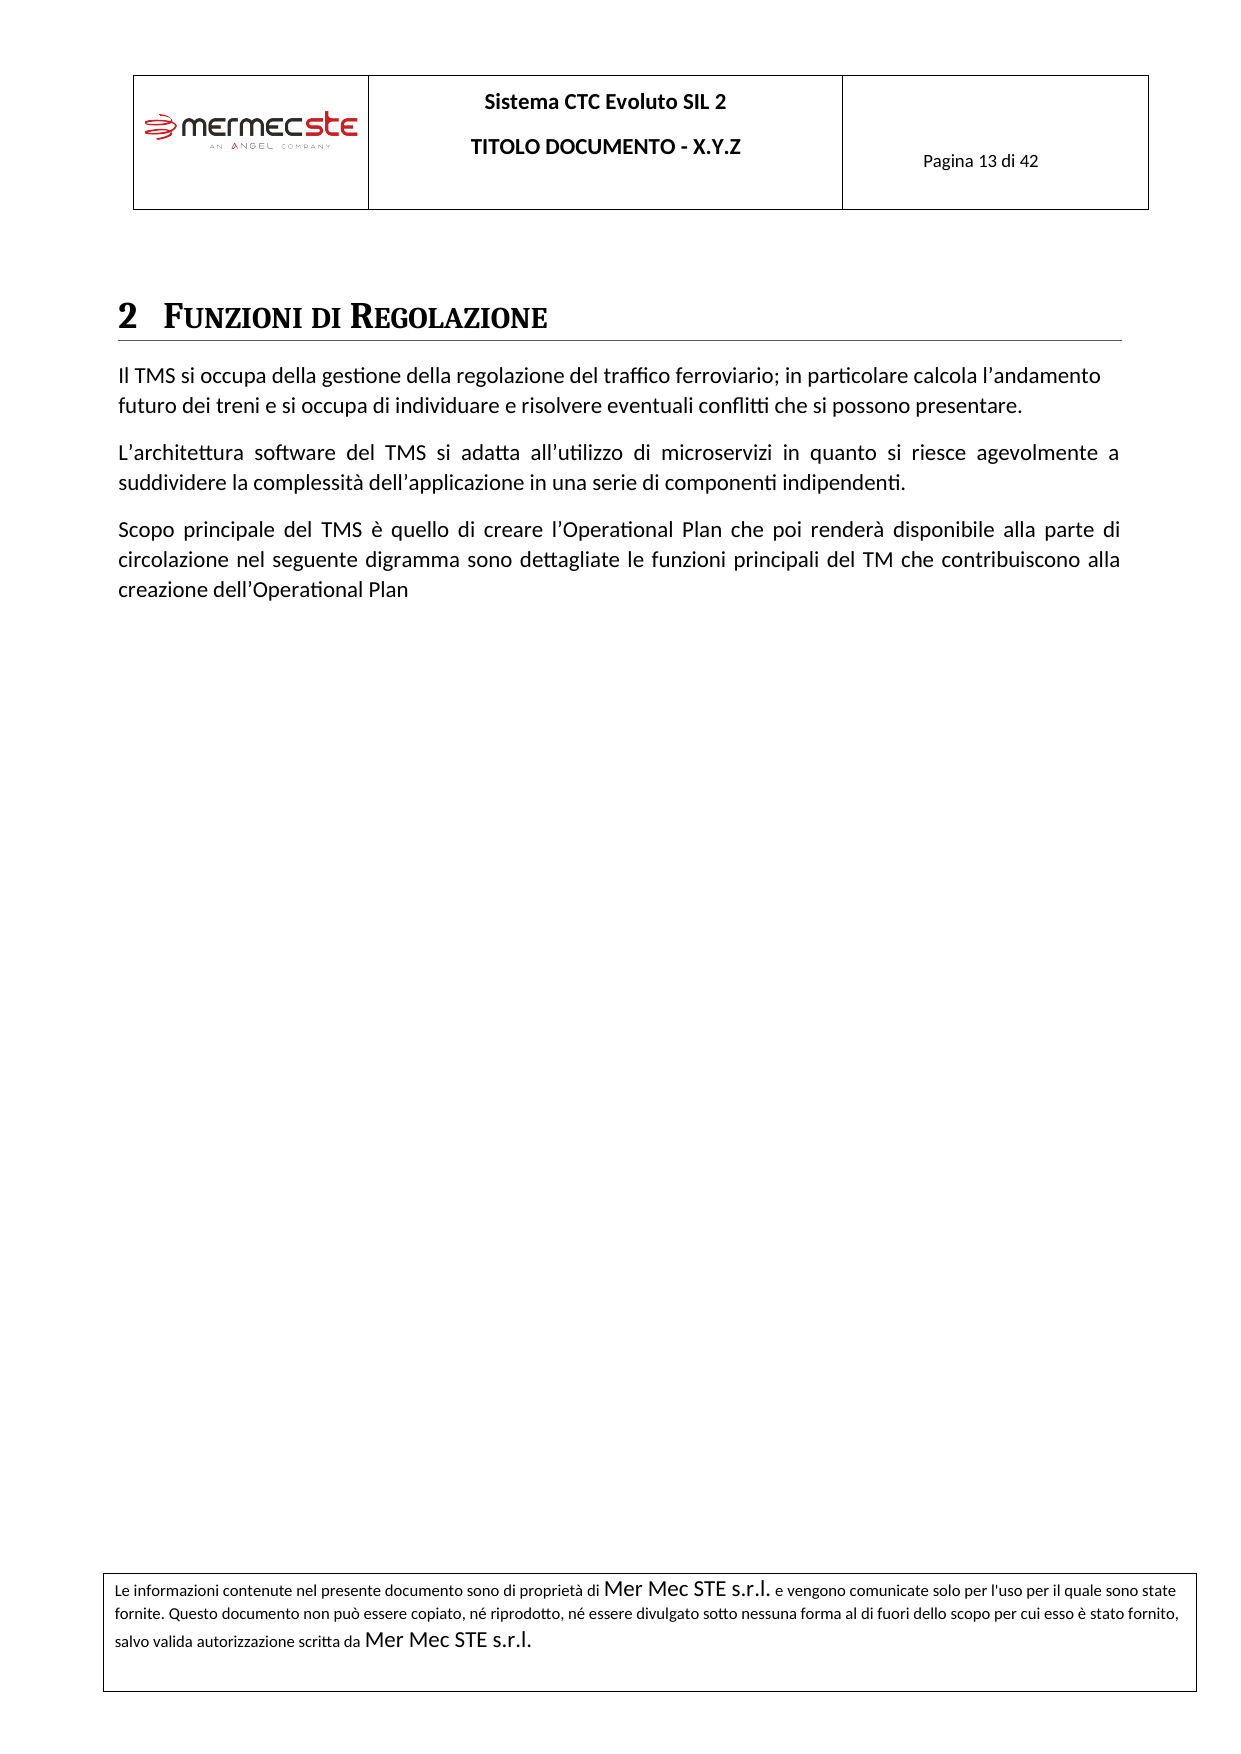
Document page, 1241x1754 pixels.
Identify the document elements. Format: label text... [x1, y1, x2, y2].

text L’architettura software del TMS si adatta all’utilizzo di microservizi in quanto si riesce agevolmente a suddividere la complessità dell’applicazione in una serie di componenti indipendenti. [118, 438, 1122, 496]
text Il TMS si occupa della gestione della regolazione del traffico ferroviario; in particolare calcola l’andamento futuro dei treni e si occupa di individuare e risolvere eventuali conflitti che si possono presentare. [118, 361, 1122, 419]
picture [144, 111, 358, 149]
text Scopo principale del TMS è quello di creare l’Operational Plan che poi renderà disponibile alla parte di circolazione nel seguente digramma sono dettagliate le funzioni principali del TM che contribuiscono alla creazione dell’Operational Plan [118, 515, 1122, 603]
subtitle Funzioni di Regolazione [118, 294, 1122, 340]
